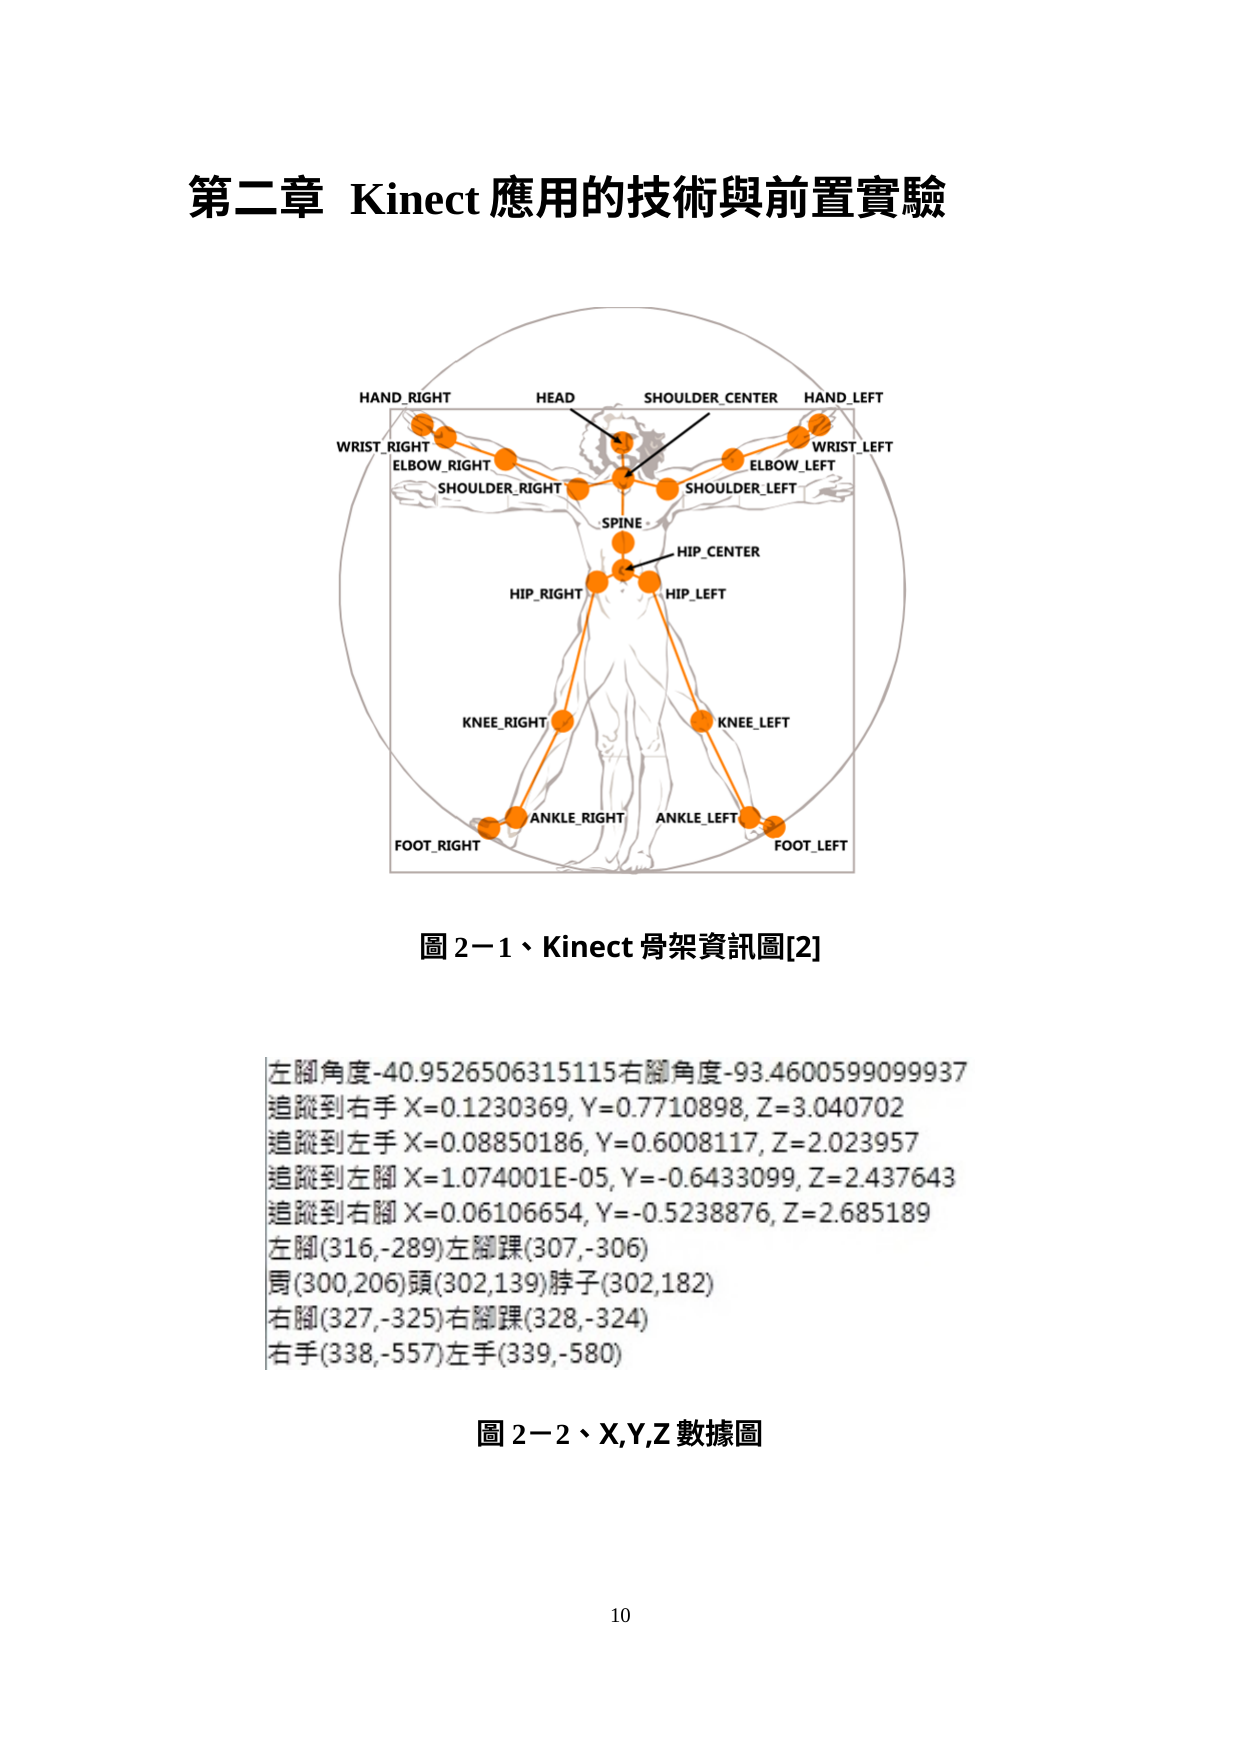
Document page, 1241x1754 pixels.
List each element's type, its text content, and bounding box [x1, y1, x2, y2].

picture [265, 1057, 976, 1370]
text 第二章 Kinect應用的技術與前置實驗 [187, 157, 1053, 232]
text 圖2－1、Kinect骨架資訊圖[2] [187, 907, 1053, 982]
picture [333, 307, 907, 875]
text 圖2－2、X,Y,Z數據圖 [187, 1394, 1053, 1469]
